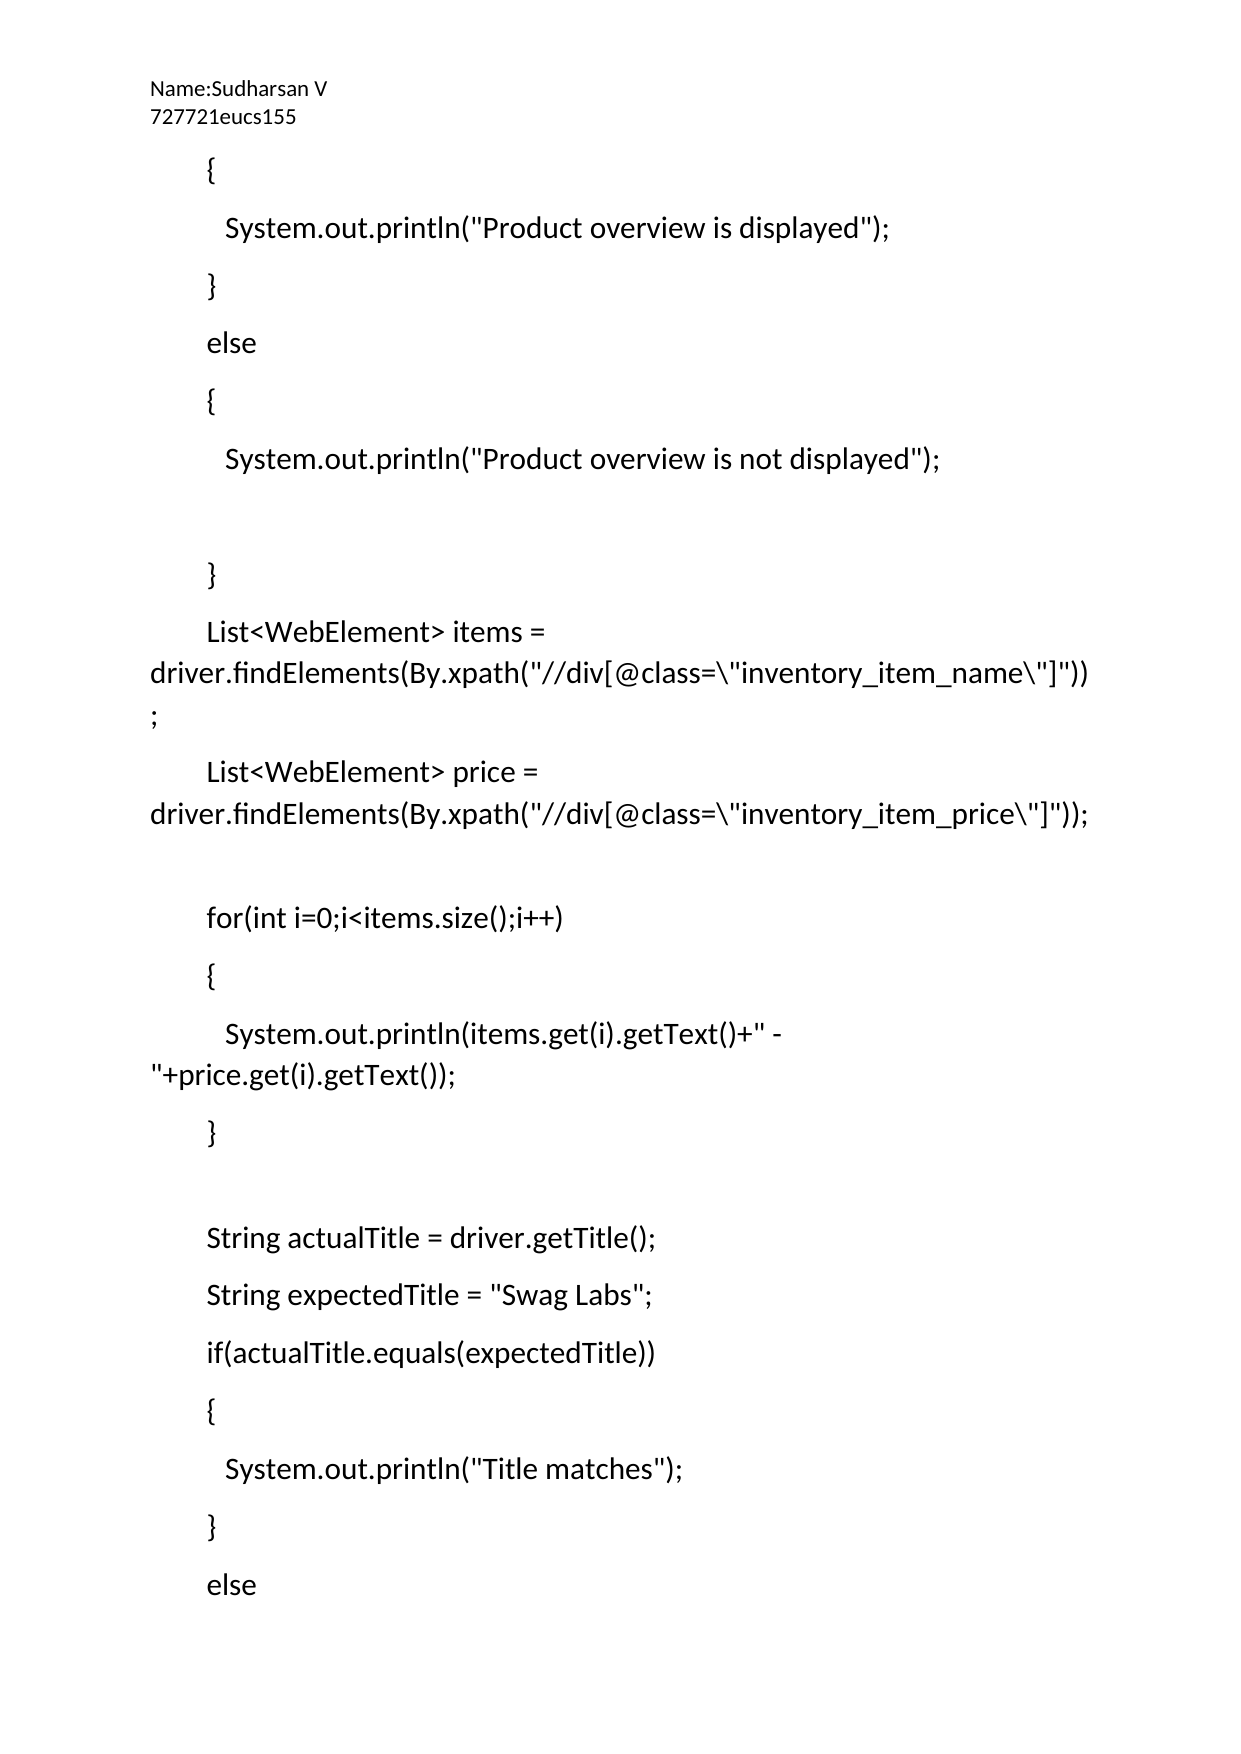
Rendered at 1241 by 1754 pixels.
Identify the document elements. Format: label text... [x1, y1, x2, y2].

text if(actualTitle.equals(expectedTitle)) [150, 1333, 1090, 1371]
text { [150, 956, 1090, 994]
text { [150, 150, 1090, 188]
text { [150, 1391, 1090, 1429]
text for(int i=0;i<items.size();i++) [150, 898, 1090, 937]
text List<WebElement> price = driver.findElements(By.xpath("//div[@class=\"inventory_item_price\"]")); [150, 753, 1090, 832]
text } [150, 1507, 1090, 1545]
text System.out.println(items.get(i).getText()+" - "+price.get(i).getText()); [150, 1014, 1090, 1093]
text String expectedTitle = "Swag Labs"; [150, 1276, 1090, 1314]
text System.out.println("Title matches"); [150, 1449, 1090, 1487]
text System.out.println("Product overview is not displayed"); [150, 439, 1090, 477]
text { [150, 381, 1090, 419]
text String actualTitle = driver.getTitle(); [150, 1218, 1090, 1256]
text List<WebElement> items = driver.findElements(By.xpath("//div[@class=\"inventory_item_name\"]")); [150, 612, 1090, 733]
text else [150, 1564, 1090, 1603]
text } [150, 555, 1090, 593]
text System.out.println("Product overview is displayed"); [150, 208, 1090, 246]
text } [150, 266, 1090, 304]
text else [150, 323, 1090, 362]
text } [150, 1113, 1090, 1151]
